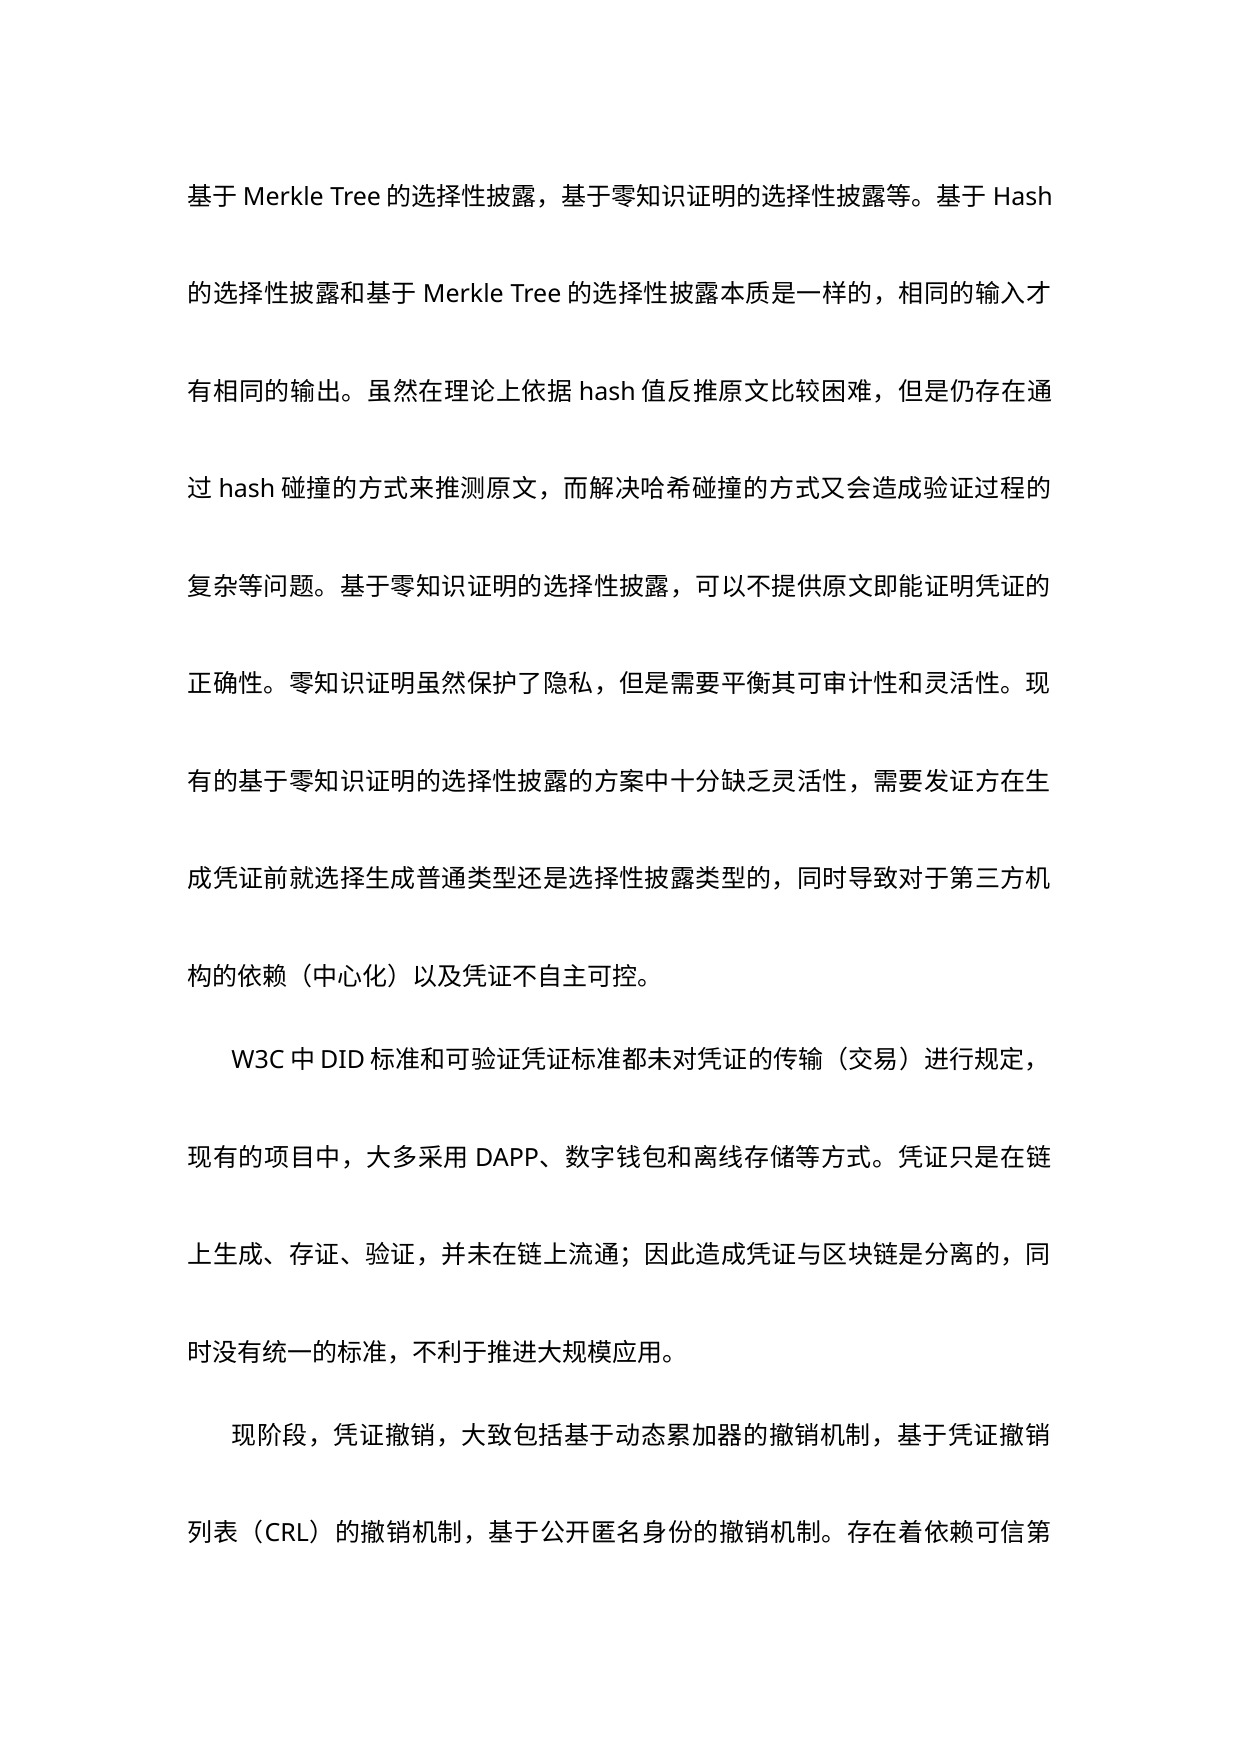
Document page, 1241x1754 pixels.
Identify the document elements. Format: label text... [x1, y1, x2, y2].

text W3C中DID标准和可验证凭证标准都未对凭证的传输（交易）进行规定，现有的项目中，大多采用DAPP、数字钱包和离线存储等方式。凭证只是在链上生成、存证、验证，并未在链上流通；因此造成凭证与区块链是分离的，同时没有统一的标准，不利于推进大规模应用。 [187, 1025, 1053, 1383]
text 现阶段，凭证撤销，大致包括基于动态累加器的撤销机制，基于凭证撤销列表（CRL）的撤销机制，基于公开匿名身份的撤销机制。存在着依赖可信第三方，中心化，开销大（需要进行复杂的密码学计算，在区块链上维护凭证撤销列表）等问题，并不适合去中心化的匿名凭证场景下的凭证撤销。 [187, 1401, 1053, 1563]
